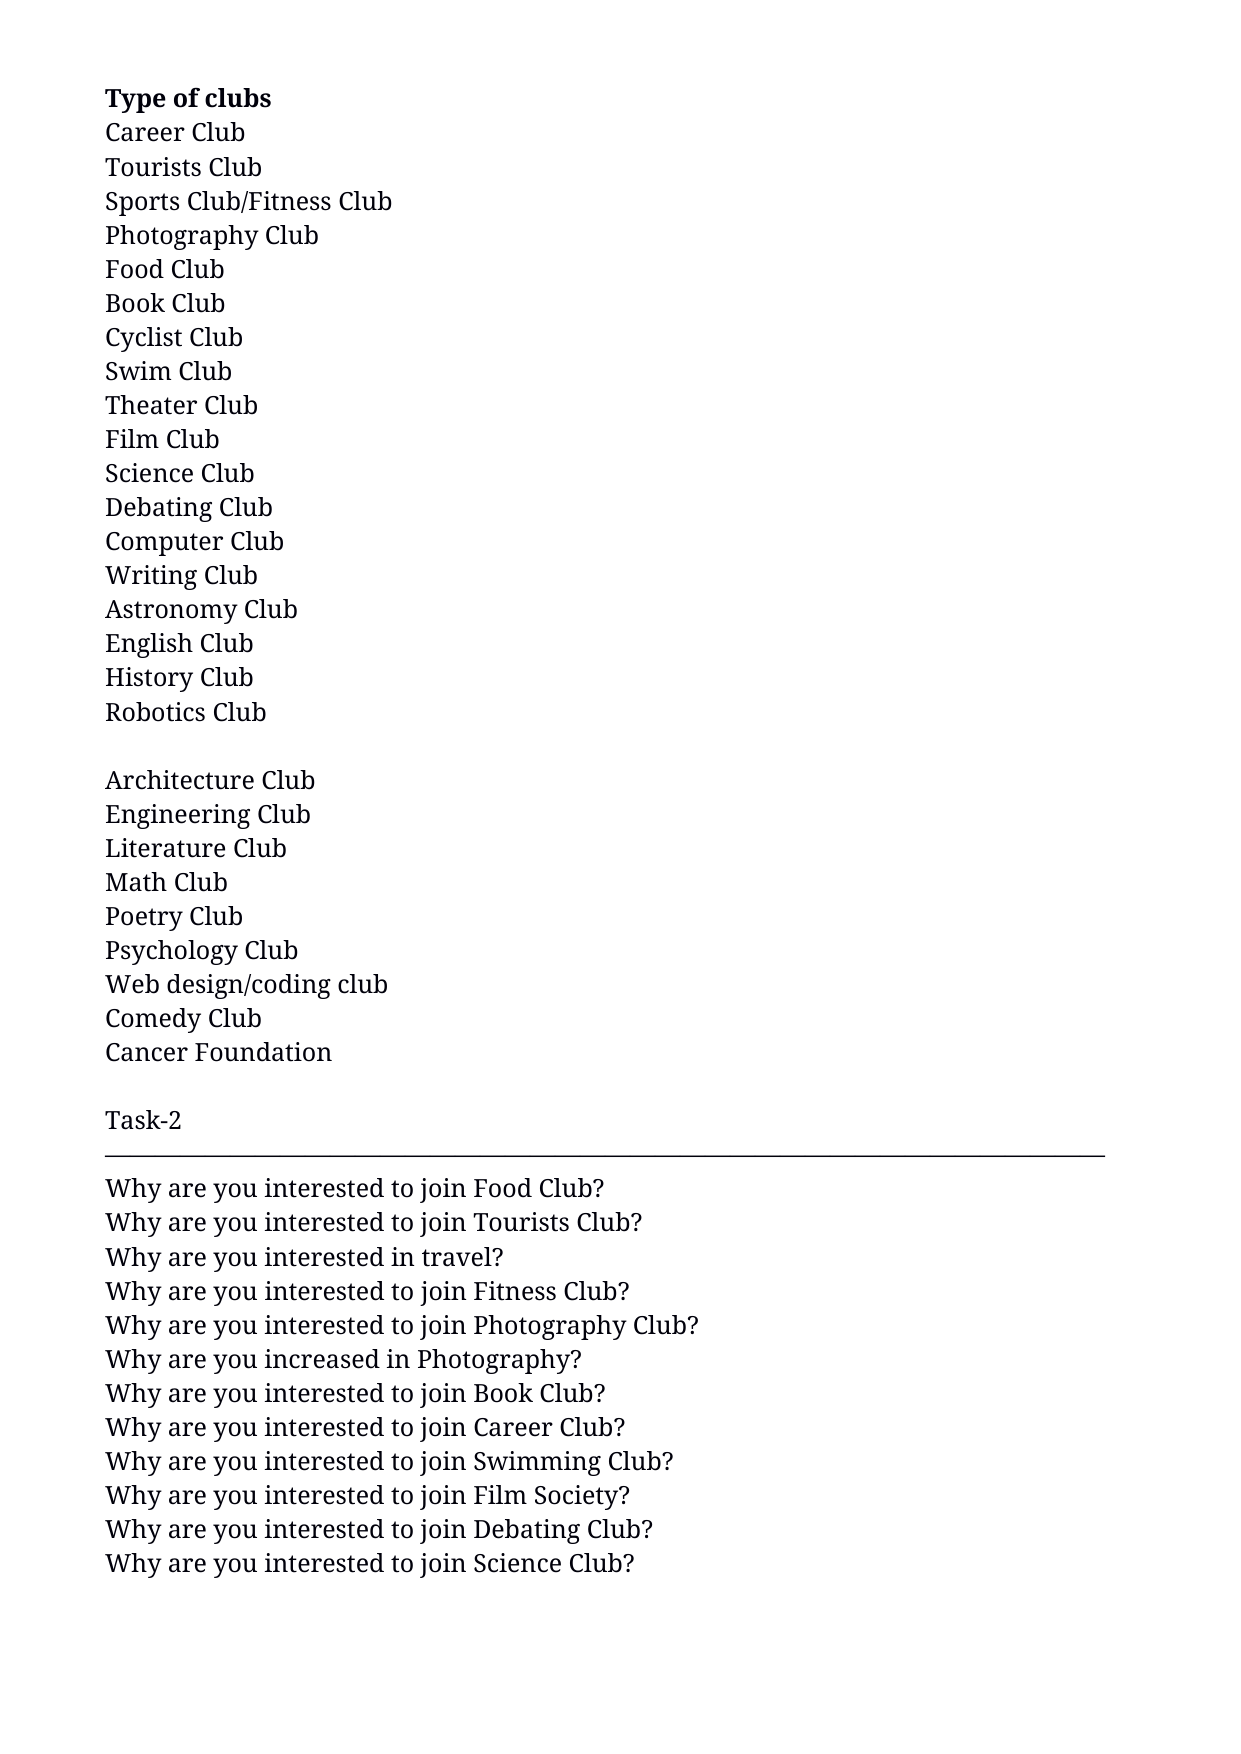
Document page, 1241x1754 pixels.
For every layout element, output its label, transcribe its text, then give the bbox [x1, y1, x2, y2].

text Photography Club [105, 217, 1186, 251]
text Sports Club/Fitness Club [105, 183, 1186, 217]
text Debating Club [105, 490, 1186, 524]
text Why are you interested to join Book Club? [105, 1375, 1186, 1409]
text Web design/coding club [105, 967, 1186, 1001]
text Type of clubs [105, 81, 1186, 115]
text Food Club [105, 251, 1186, 285]
text Astronomy Club [105, 592, 1186, 626]
text Computer Club [105, 524, 1186, 558]
text Why are you interested to join Science Club? [105, 1546, 1186, 1580]
text Tourists Club [105, 149, 1186, 183]
text Why are you interested to join Film Society? [105, 1478, 1186, 1512]
text Cyclist Club [105, 319, 1186, 353]
text Why are you interested to join Debating Club? [105, 1512, 1186, 1546]
text Science Club [105, 456, 1186, 490]
text Architecture Club [105, 762, 1186, 796]
text Why are you interested to join Career Club? [105, 1409, 1186, 1443]
text Book Club [105, 285, 1186, 319]
text Why are you increased in Photography? [105, 1341, 1186, 1375]
text Why are you interested to join Fitness Club? [105, 1273, 1186, 1307]
text Poetry Club [105, 898, 1186, 933]
text Why are you interested to join Swimming Club? [105, 1443, 1186, 1478]
text Psychology Club [105, 933, 1186, 967]
text History Club [105, 660, 1186, 694]
text Why are you interested to join Photography Club? [105, 1307, 1186, 1341]
text Robotics Club [105, 694, 1186, 728]
text English Club [105, 626, 1186, 660]
text Swim Club [105, 353, 1186, 388]
text ———————————————————————————————————————— [105, 1137, 1186, 1171]
text Literature Club [105, 830, 1186, 864]
text Why are you interested in travel? [105, 1239, 1186, 1273]
text Cancer Foundation [105, 1035, 1186, 1069]
text Task-2 [105, 1103, 1186, 1137]
text Film Club [105, 422, 1186, 456]
text Comedy Club [105, 1001, 1186, 1035]
text Writing Club [105, 558, 1186, 592]
text Why are you interested to join Food Club? [105, 1171, 1186, 1205]
text Math Club [105, 864, 1186, 898]
text Career Club [105, 115, 1186, 149]
text Theater Club [105, 388, 1186, 422]
text Why are you interested to join Tourists Club? [105, 1205, 1186, 1239]
text Engineering Club [105, 796, 1186, 830]
